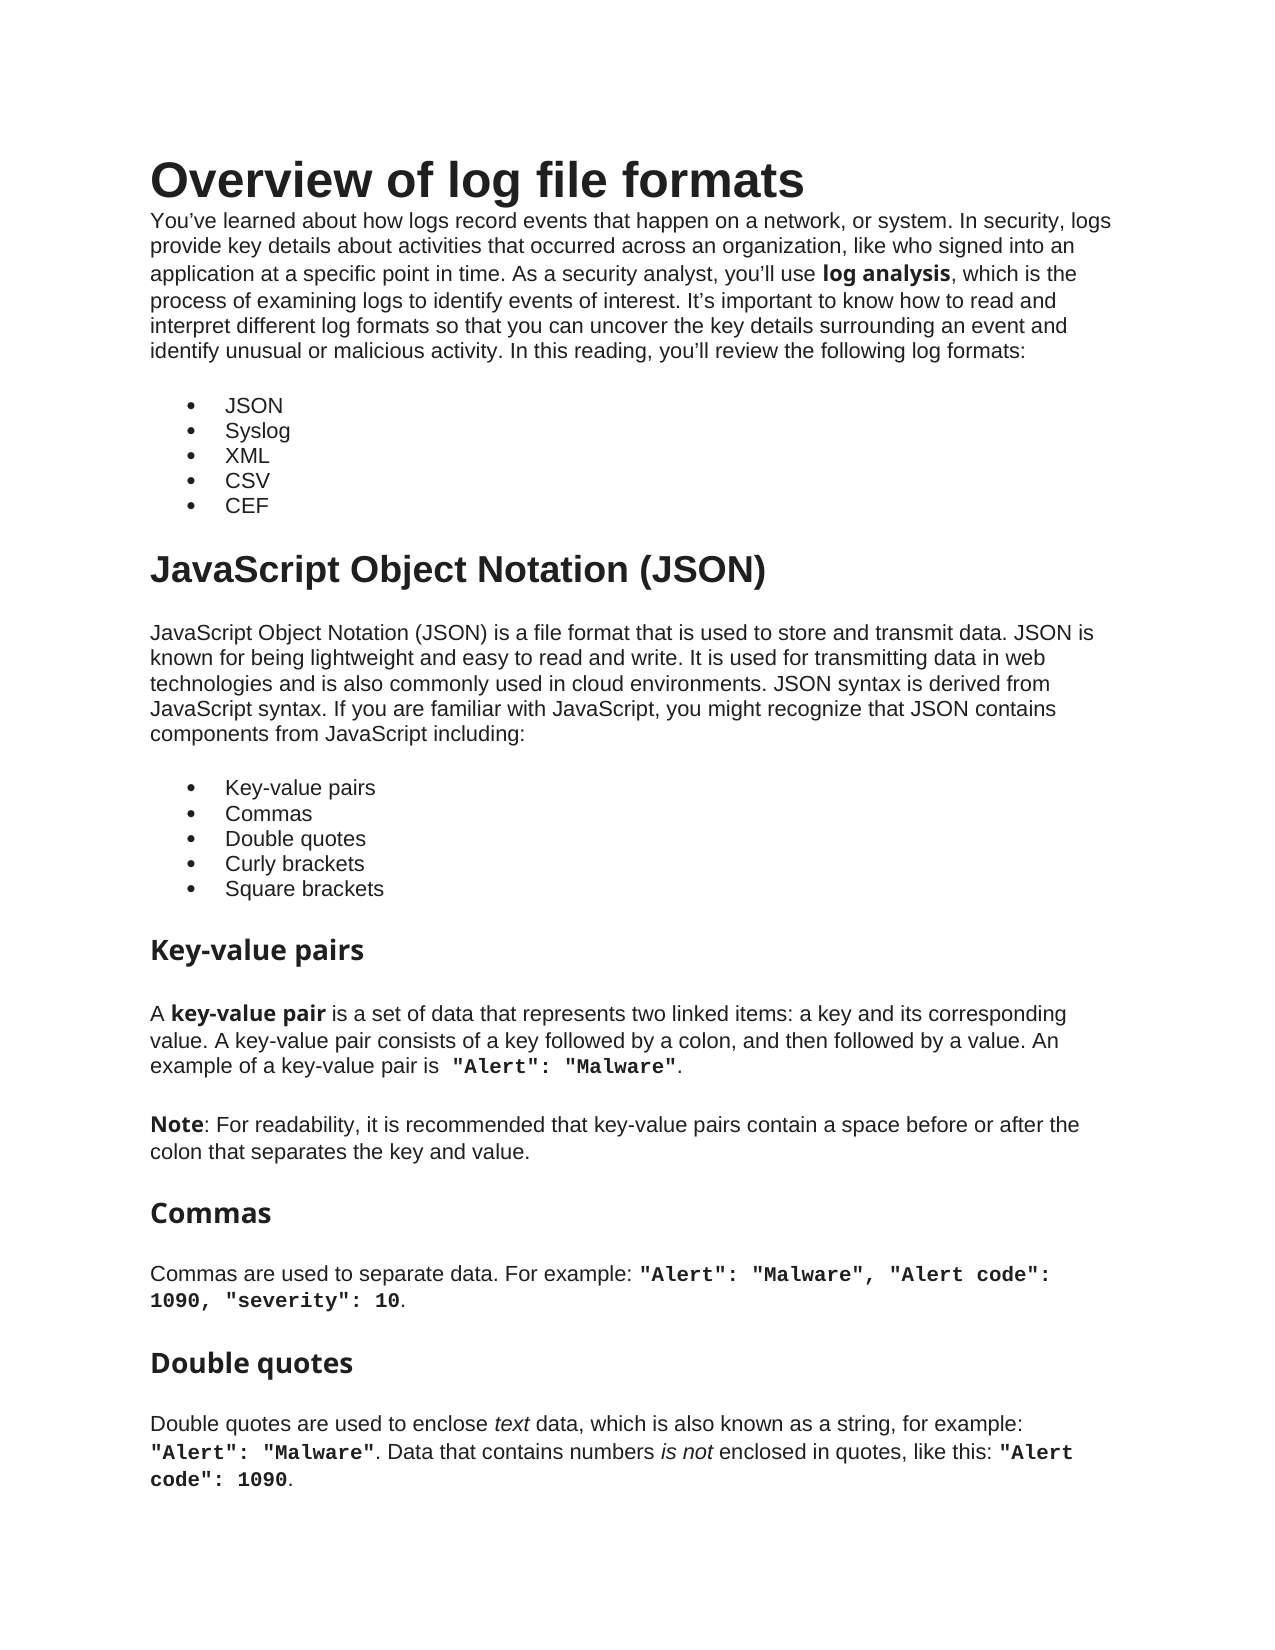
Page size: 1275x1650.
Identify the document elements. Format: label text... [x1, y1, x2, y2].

list Square brackets [187, 876, 1125, 901]
text Overview of log file formats [150, 150, 1125, 207]
text Commas [150, 1193, 1125, 1231]
text JavaScript Object Notation (JSON) is a file format that is used to store and transmit data. JSON is known for being lightweight and easy to read and write. It is used for transmitting data in web technologies and is also commonly used in cloud environments. JSON syntax is derived from JavaScript syntax. If you are familiar with JavaScript, you might recognize that JSON contains components from JavaScript including: [150, 620, 1125, 746]
text Double quotes [150, 1343, 1125, 1382]
text JavaScript Object Notation (JSON) [150, 548, 1125, 591]
text A key-value pair is a set of data that represents two linked items: a key and its corresponding value. A key-value pair consists of a key followed by a colon, and then followed by a value. An example of a key-value pair is "Alert": "Malware". [150, 998, 1125, 1080]
text Note: For readability, it is recommended that key-value pairs contain a space before or after the colon that separates the key and value. [150, 1109, 1125, 1164]
list Syslog [187, 418, 1125, 443]
list CEF [187, 493, 1125, 518]
text Key-value pairs [150, 930, 1125, 969]
text Commas are used to separate data. For example: "Alert": "Malware", "Alert code": 1090, "severity": 10. [150, 1261, 1125, 1314]
list Double quotes [187, 826, 1125, 851]
list Key-value pairs [187, 775, 1125, 800]
text You’ve learned about how logs record events that happen on a network, or system. In security, logs provide key details about activities that occurred across an organization, like who signed into an application at a specific point in time. As a security analyst, you’ll use log analysis, which is the process of examining logs to identify events of interest. It’s important to know how to read and interpret different log formats so that you can uncover the key details surrounding an event and identify unusual or malicious activity. In this reading, you’ll review the following log formats: [150, 207, 1125, 363]
list XML [187, 443, 1125, 468]
list Curly brackets [187, 851, 1125, 876]
list Commas [187, 800, 1125, 826]
list CSV [187, 468, 1125, 493]
text Double quotes are used to enclose text data, which is also known as a string, for example: "Alert": "Malware". Data that contains numbers is not enclosed in quotes, like this: "Alert code": 1090. [150, 1411, 1125, 1492]
list JSON [187, 392, 1125, 418]
